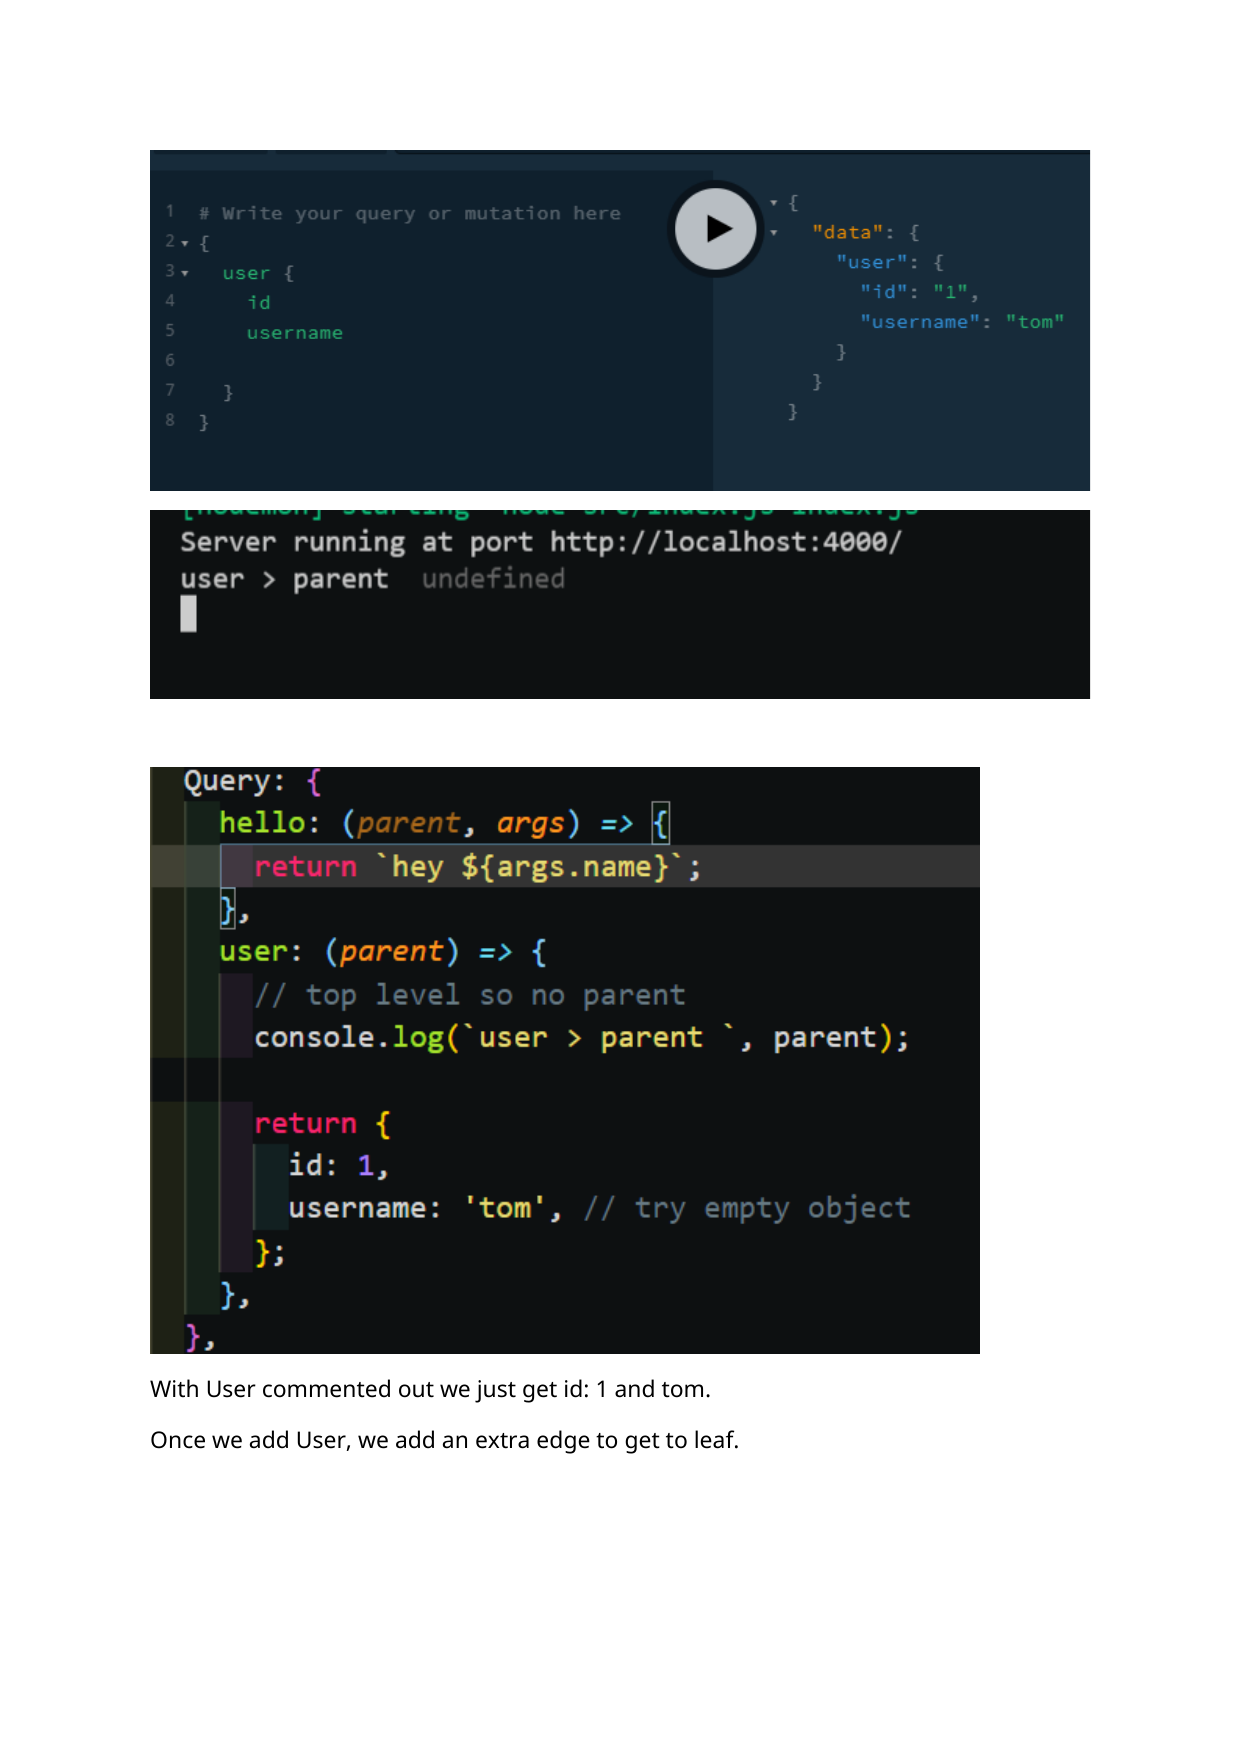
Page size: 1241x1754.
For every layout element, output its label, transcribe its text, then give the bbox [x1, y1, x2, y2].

picture [150, 767, 980, 1354]
picture [150, 150, 1091, 491]
picture [150, 510, 1091, 699]
text With User commented out we just get id: 1 and tom. [150, 1373, 1090, 1404]
text Once we add User, we add an extra edge to get to leaf. [150, 1423, 1090, 1455]
